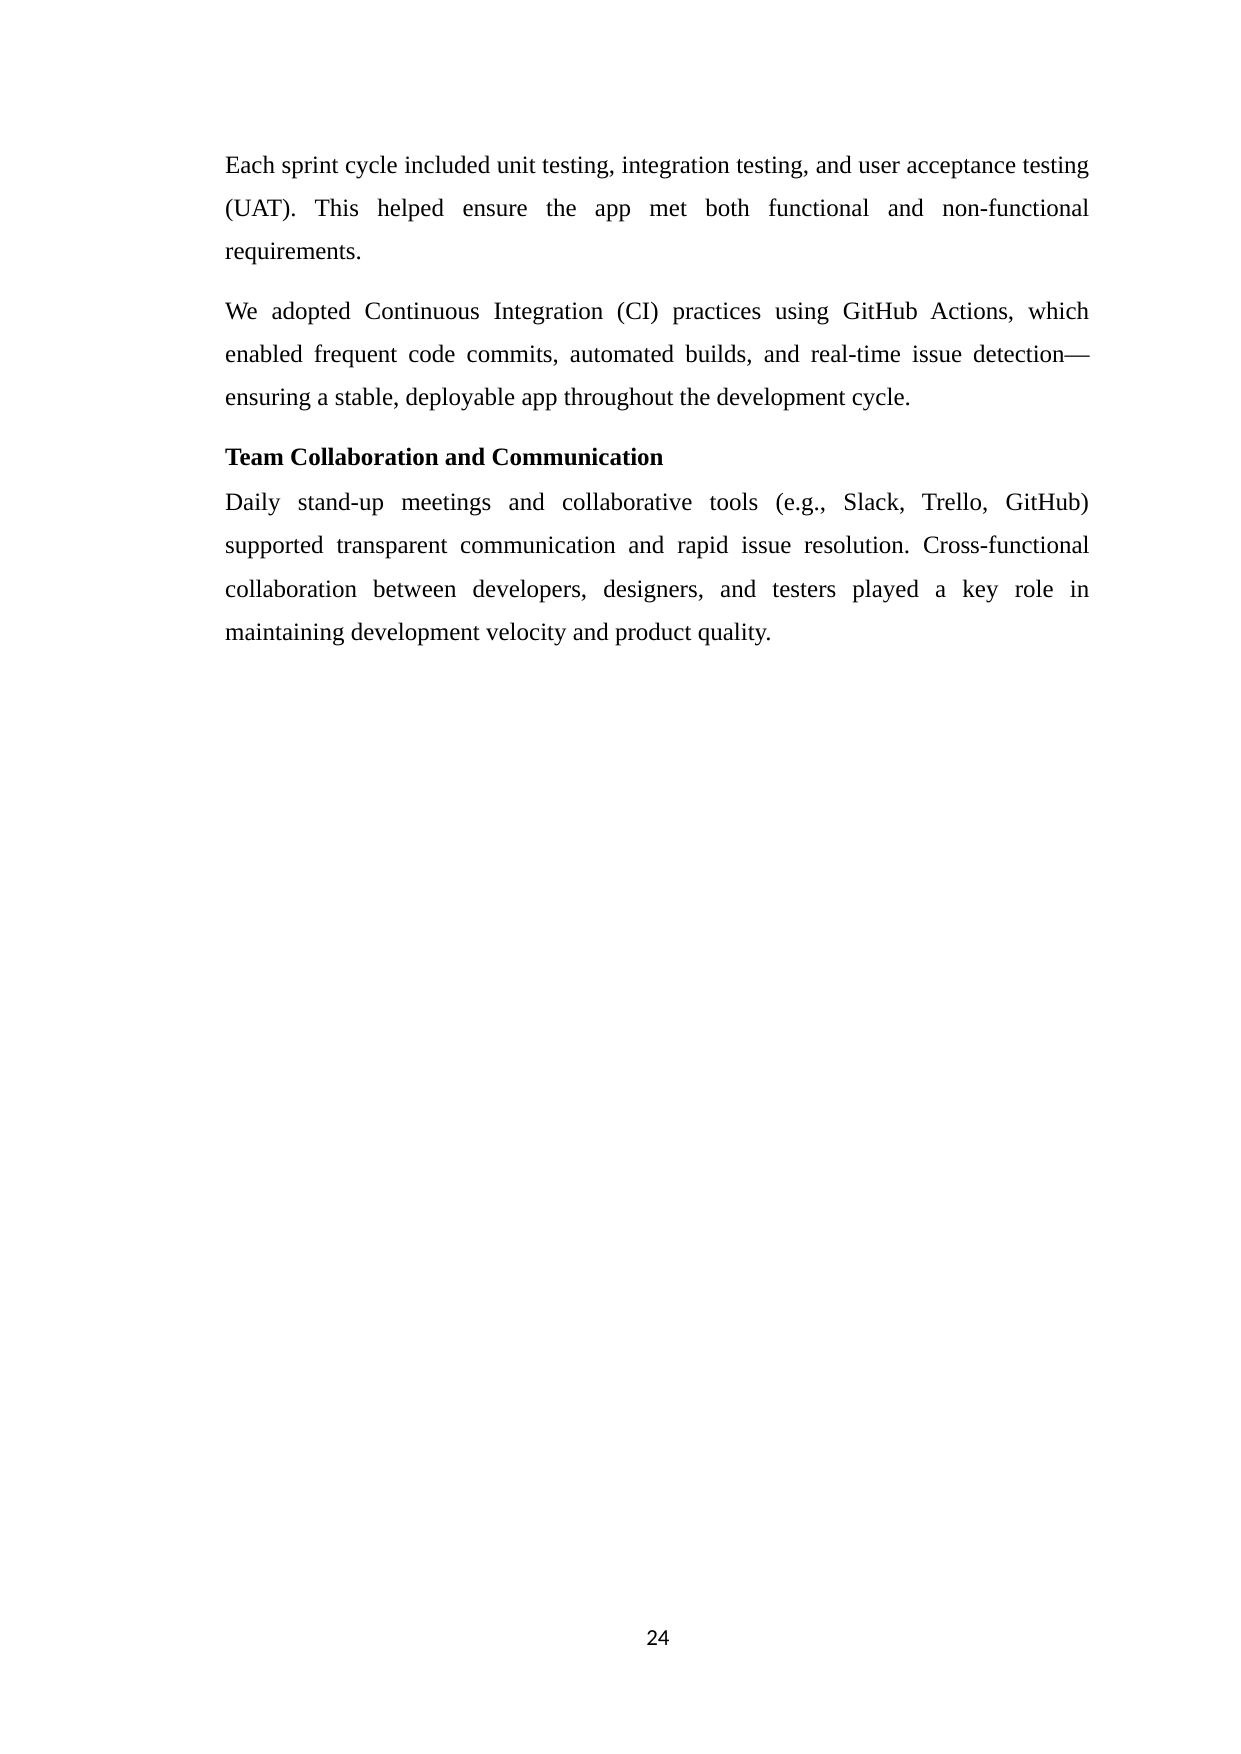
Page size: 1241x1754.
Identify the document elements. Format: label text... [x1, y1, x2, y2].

text Each sprint cycle included unit testing, integration testing, and user acceptance testing (UAT). This helped ensure the app met both functional and non-functional requirements. [225, 150, 1090, 265]
text Team Collaboration and Communication [225, 442, 1090, 471]
text We adopted Continuous Integration (CI) practices using GitHub Actions, which enabled frequent code commits, automated builds, and real-time issue detection—ensuring a stable, deployable app throughout the development cycle. [225, 296, 1090, 411]
text Daily stand-up meetings and collaborative tools (e.g., Slack, Trello, GitHub) supported transparent communication and rapid issue resolution. Cross-functional collaboration between developers, designers, and testers played a key role in maintaining development velocity and product quality. [225, 487, 1090, 646]
